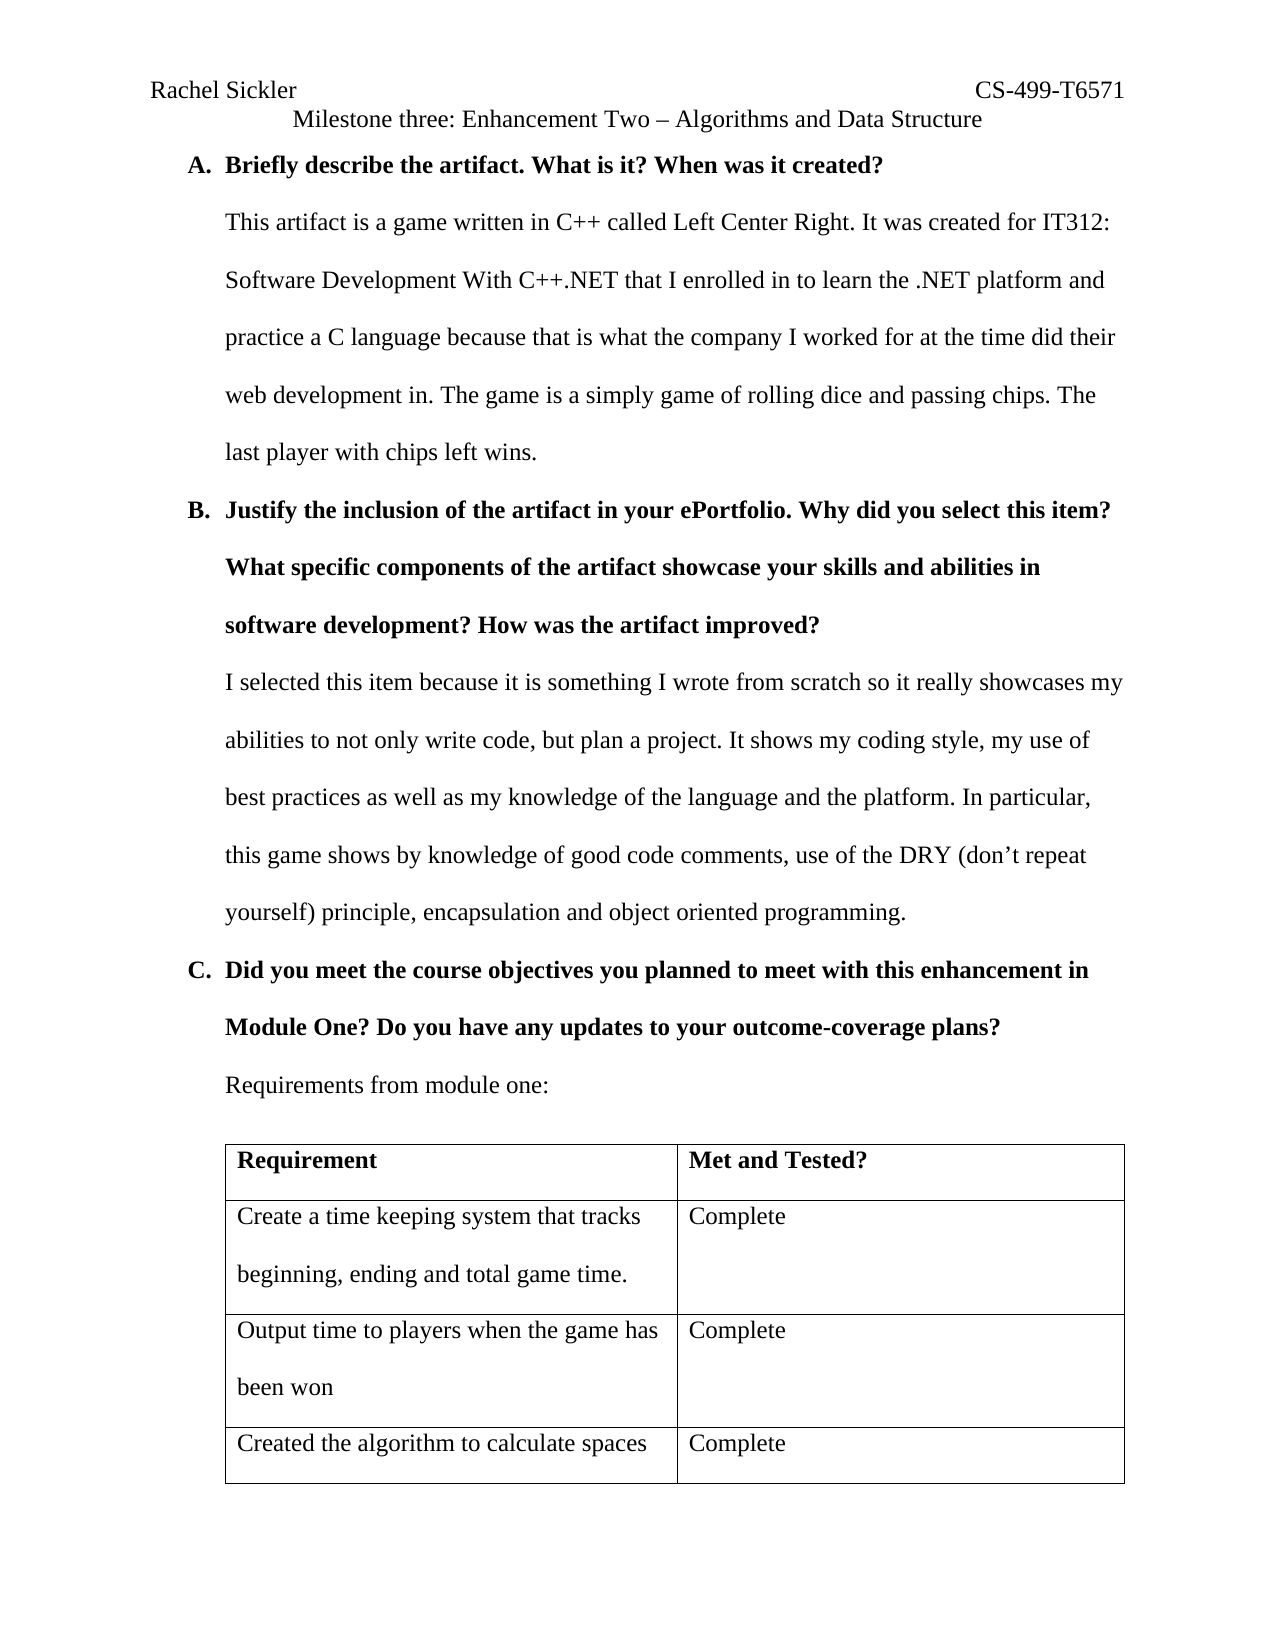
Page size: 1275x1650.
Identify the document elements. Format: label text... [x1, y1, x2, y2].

list Briefly describe the artifact. What is it? When was it created? [187, 150, 1125, 179]
list Justify the inclusion of the artifact in your ePortfolio. Why did you select this item? What specific components of the artifact showcase your skills and abilities in software development? How was the artifact improved? [187, 495, 1125, 639]
list Requirements from module one: [225, 1070, 1125, 1099]
table_header Requirement [226, 1145, 677, 1200]
list I selected this item because it is something I wrote from scratch so it really showcases my abilities to not only write code, but plan a project. It shows my coding style, my use of best practices as well as my knowledge of the language and the platform. In particular, this game shows by knowledge of good code comments, use of the DRY (don’t repeat yourself) principle, encapsulation and object oriented programming. [225, 667, 1125, 926]
list Did you meet the course objectives you planned to meet with this enhancement in Module One? Do you have any updates to your outcome-coverage plans? [187, 955, 1125, 1041]
table_header Met and Tested? [678, 1145, 1124, 1200]
table_cell Create a time keeping system that tracks beginning, ending and total game time. [226, 1201, 677, 1314]
list This artifact is a game written in C++ called Left Center Right. It was created for IT312: Software Development With C++.NET that I enrolled in to learn the .NET platform and practice a C language because that is what the company I worked for at the time did their web development in. The game is a simply game of rolling dice and passing chips. The last player with chips left wins. [225, 207, 1125, 466]
table_cell Output time to players when the game has been won [226, 1315, 677, 1427]
table_cell Complete [678, 1201, 1124, 1314]
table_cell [226, 1428, 677, 1483]
table_cell Complete [678, 1315, 1124, 1427]
table_cell Complete [678, 1428, 1124, 1483]
